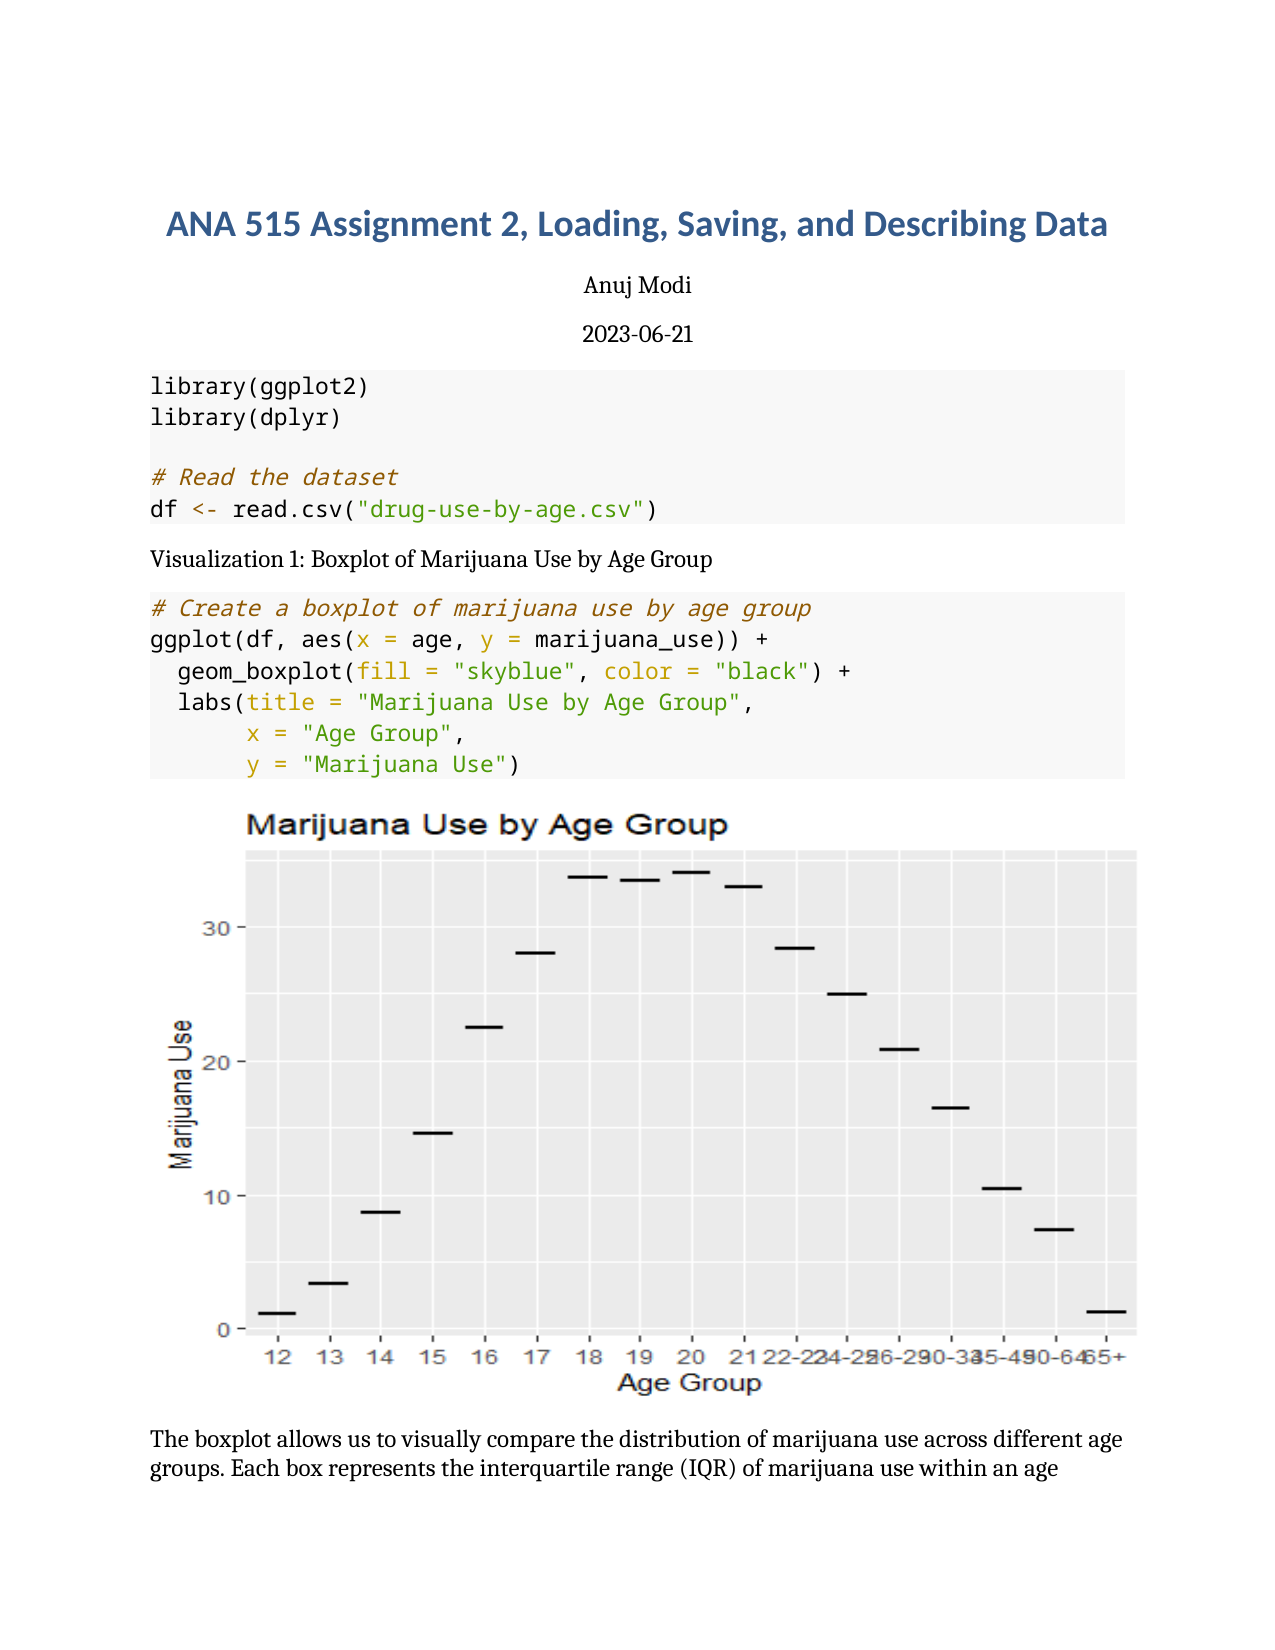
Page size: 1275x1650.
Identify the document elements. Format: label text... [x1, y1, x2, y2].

title ANA 515 Assignment 2, Loading, Saving, and Describing Data [150, 200, 1125, 246]
picture [150, 800, 1153, 1407]
text 2023-06-21 [150, 320, 1125, 349]
text library(ggplot2) library(dplyr) # Read the dataset df <- read.csv("drug-use-by-age.csv") [150, 370, 1125, 524]
text # Create a boxplot of marijuana use by age group ggplot(df, aes(x = age, y = marijuana_use)) + geom_boxplot(fill = "skyblue", color = "black") + labs(title = "Marijuana Use by Age Group", x = "Age Group", y = "Marijuana Use") [150, 592, 1125, 779]
text Anuj Modi [150, 271, 1125, 299]
text Visualization 1: Boxplot of Marijuana Use by Age Group [150, 544, 1125, 573]
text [150, 1425, 1125, 1483]
